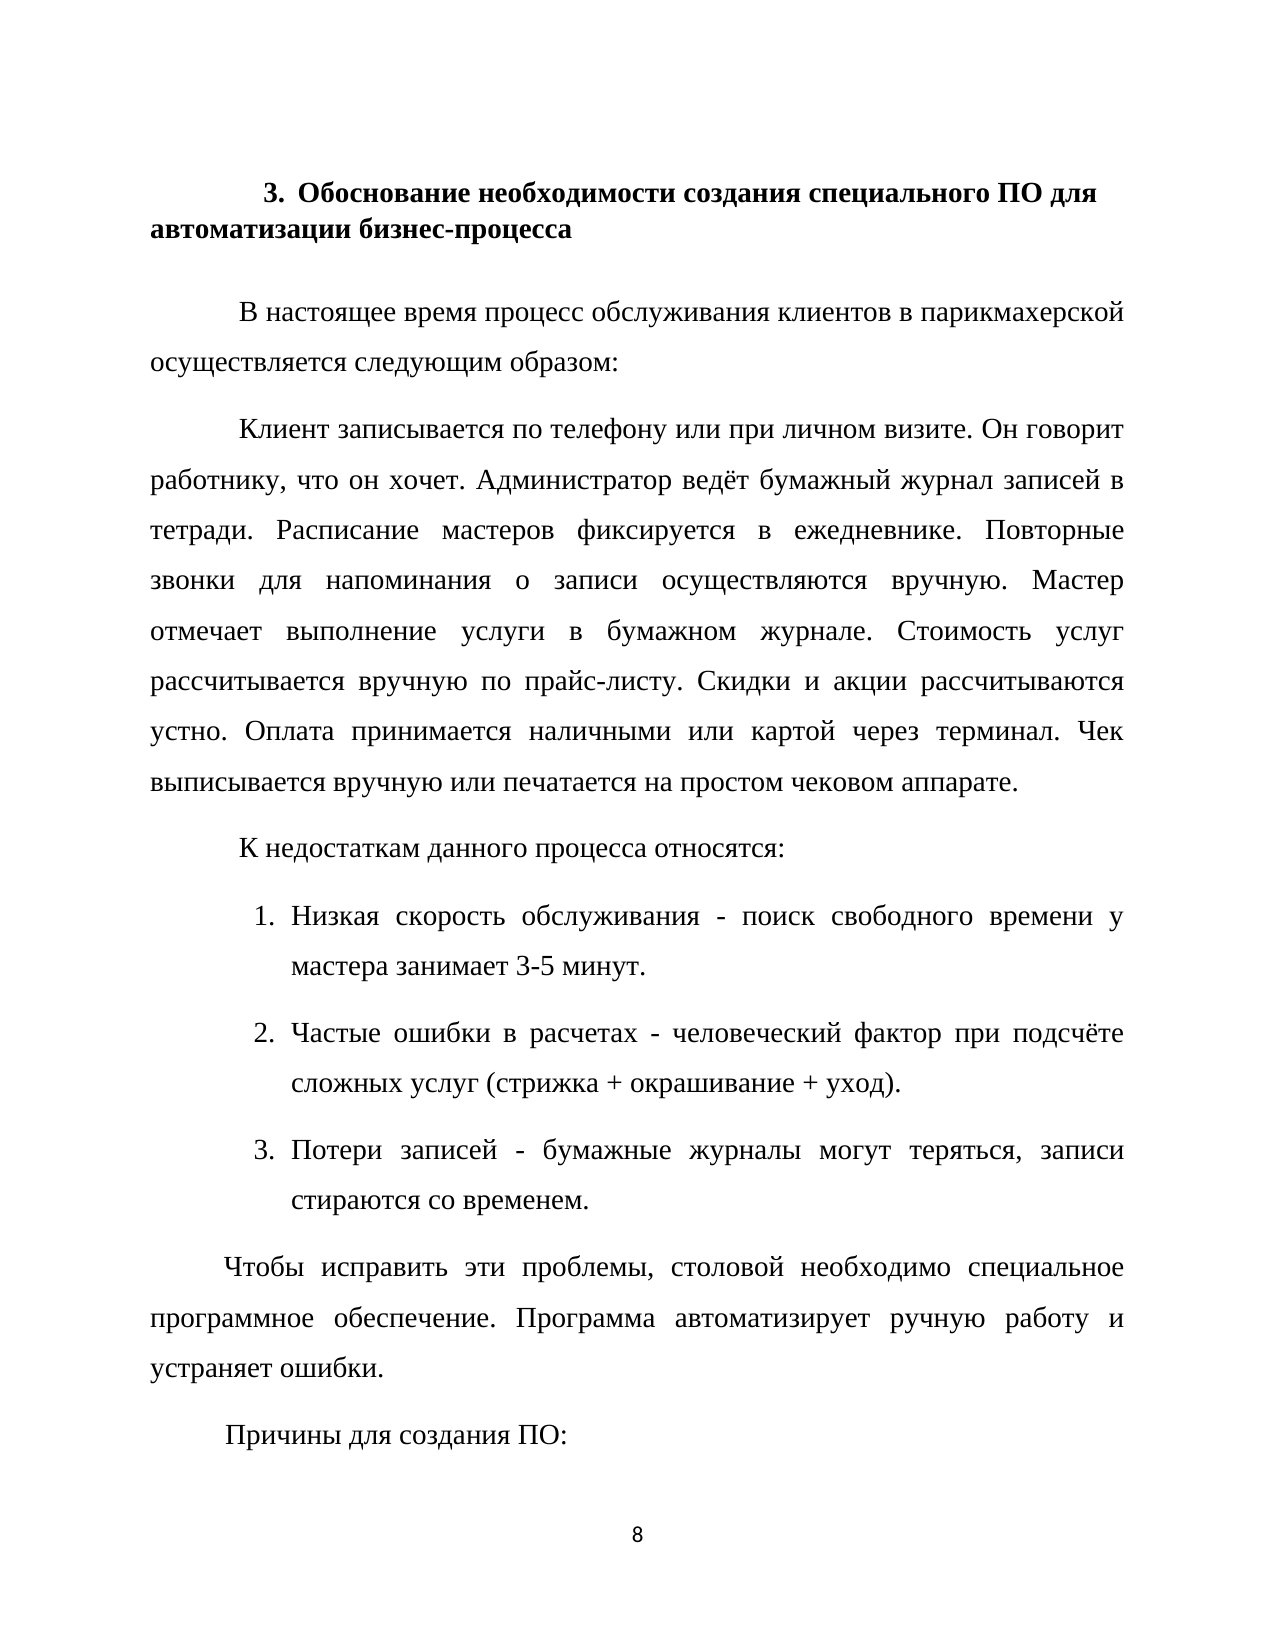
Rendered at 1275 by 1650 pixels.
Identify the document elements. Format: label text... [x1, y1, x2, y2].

text Клиент записывается по телефону или при личном визите. Он говорит работнику, что он хочет. Администратор ведёт бумажный журнал записей в тетради. Расписание мастеров фиксируется в ежедневнике. Повторные звонки для напоминания о записи осуществляются вручную. Мастер отмечает выполнение услуги в бумажном журнале. Стоимость услуг рассчитывается вручную по прайс-листу. Скидки и акции рассчитываются устно. Оплата принимается наличными или картой через терминал. Чек выписывается вручную или печатается на простом чековом аппарате. [150, 411, 1125, 797]
text Причины для создания ПО: [225, 1417, 1125, 1451]
list Потери записей - бумажные журналы могут теряться, записи стираются со временем. [253, 1132, 1125, 1216]
text Чтобы исправить эти проблемы, столовой необходимо специальное программное обеспечение. Программа автоматизирует ручную работу и устраняет ошибки. [150, 1249, 1125, 1384]
text В настоящее время процесс обслуживания клиентов в парикмахерской осуществляется следующим образом: [150, 294, 1125, 378]
list Низкая скорость обслуживания - поиск свободного времени у мастера занимает 3-5 минут. [253, 898, 1125, 981]
text К недостаткам данного процесса относятся: [150, 831, 1125, 864]
list Частые ошибки в расчетах - человеческий фактор при подсчёте сложных услуг (стрижка + окрашивание + уход). [253, 1015, 1125, 1099]
subtitle Обоснование необходимости создания специального ПО для автоматизации бизнес-процесса [150, 175, 1125, 245]
